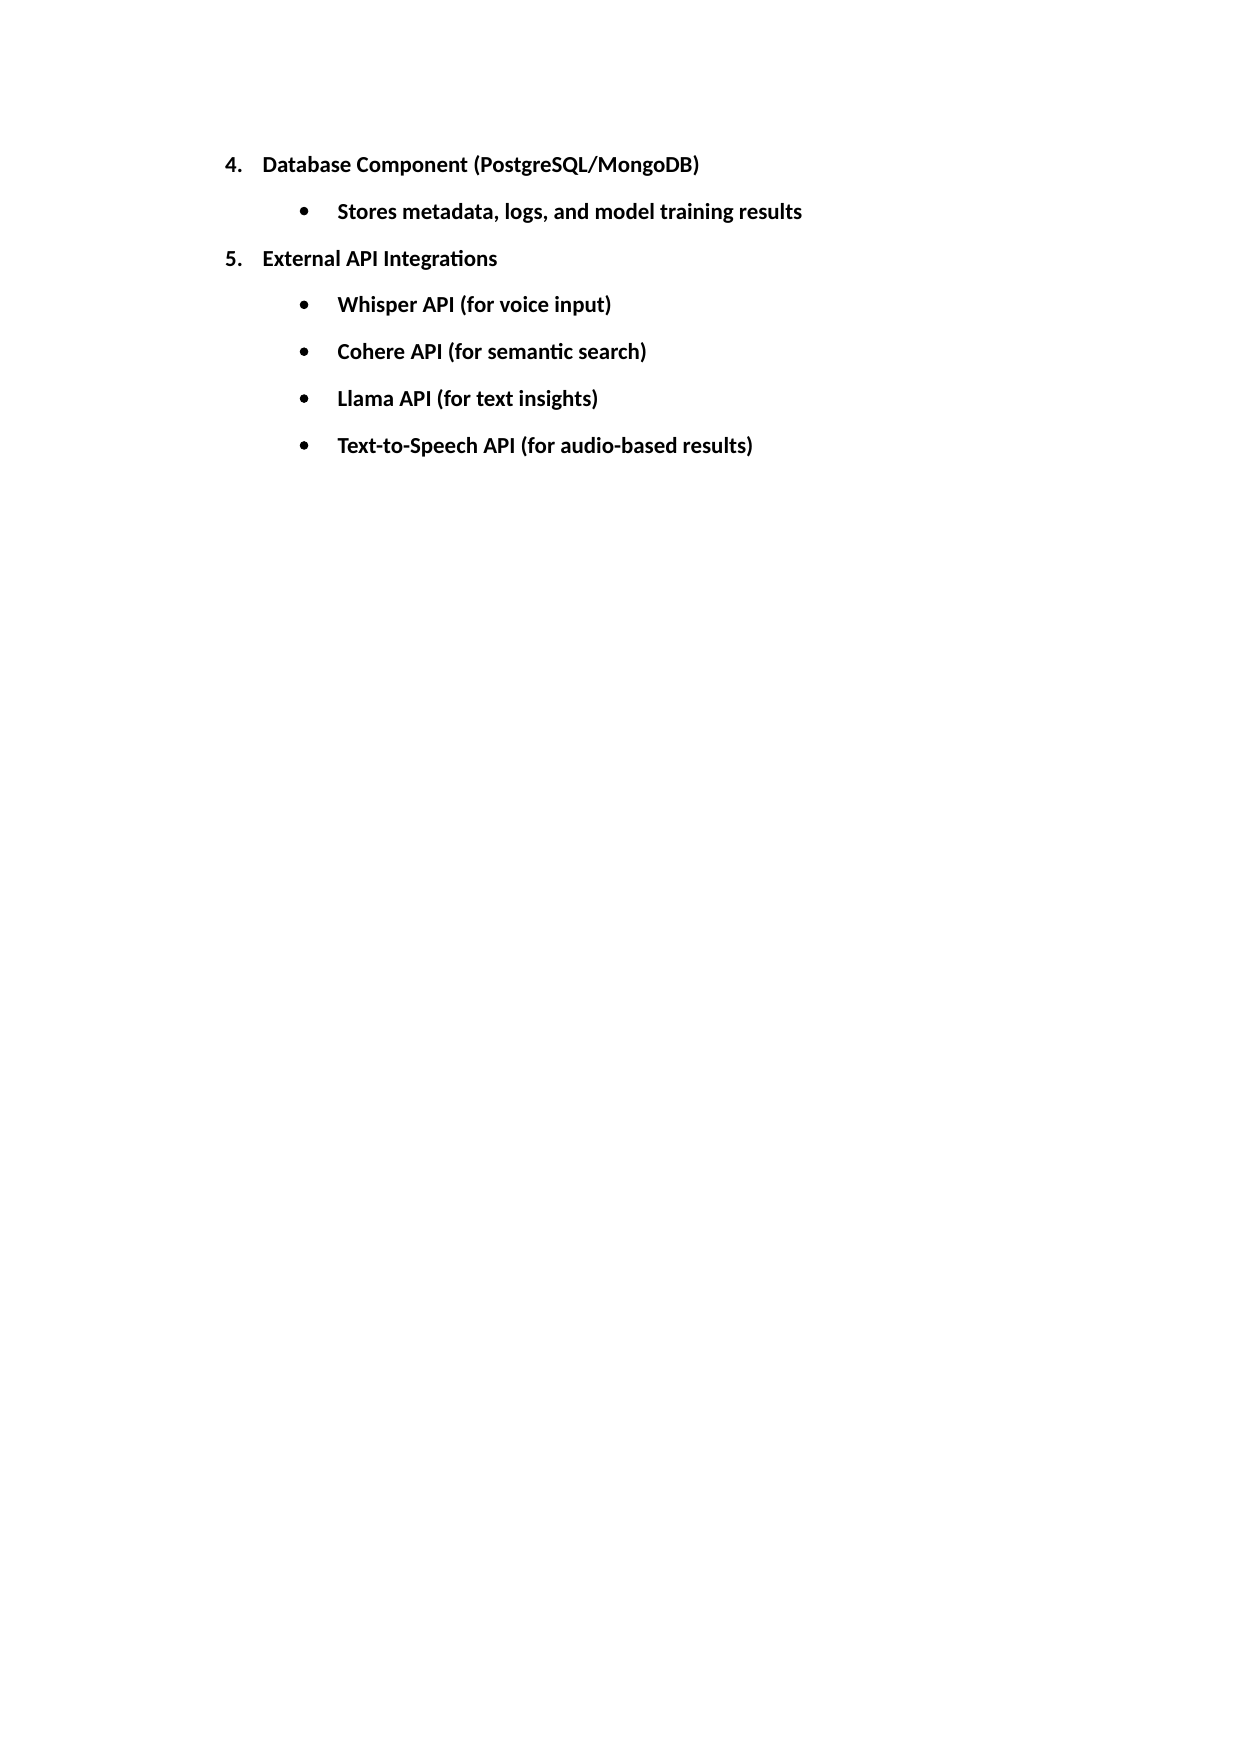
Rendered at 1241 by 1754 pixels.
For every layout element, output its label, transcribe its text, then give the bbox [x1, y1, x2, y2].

list Cohere API (for semantic search) [300, 337, 1053, 366]
list Database Component (PostgreSQL/MongoDB) [225, 150, 1053, 178]
list Stores metadata, logs, and model training results [300, 197, 1053, 225]
list Whisper API (for voice input) [300, 291, 1053, 319]
list Llama API (for text insights) [300, 384, 1053, 412]
list External API Integrations [225, 244, 1053, 272]
list Text-to-Speech API (for audio-based results) [300, 431, 1053, 459]
